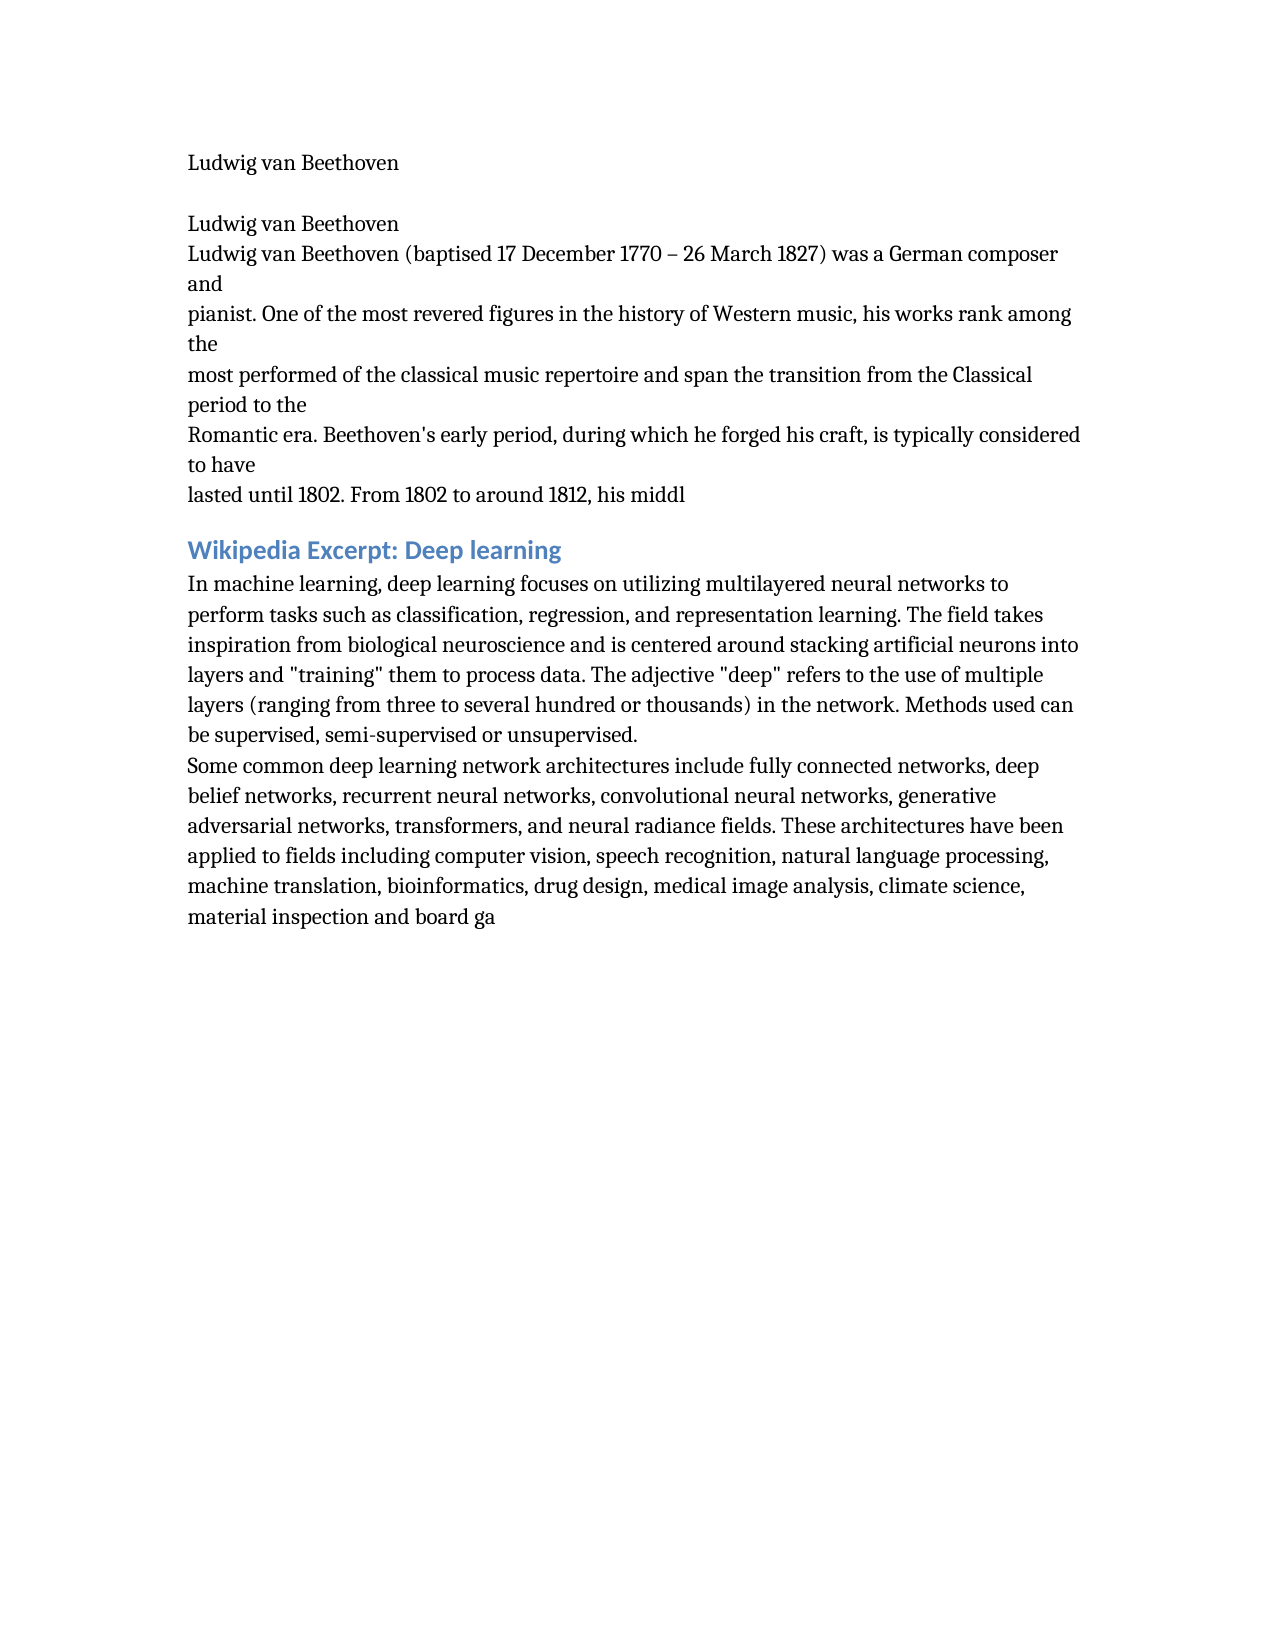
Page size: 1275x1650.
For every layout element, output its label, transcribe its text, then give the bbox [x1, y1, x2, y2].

text Ludwig van Beethoven Ludwig van Beethoven Ludwig van Beethoven (baptised 17 December 1770 – 26 March 1827) was a German composer and pianist. One of the most revered figures in the history of Western music, his works rank among the most performed of the classical music repertoire and span the transition from the Classical period to the Romantic era. Beethoven's early period, during which he forged his craft, is typically considered to have lasted until 1802. From 1802 to around 1812, his middl [187, 150, 1087, 509]
text In machine learning, deep learning focuses on utilizing multilayered neural networks to perform tasks such as classification, regression, and representation learning. The field takes inspiration from biological neuroscience and is centered around stacking artificial neurons into layers and "training" them to process data. The adjective "deep" refers to the use of multiple layers (ranging from three to several hundred or thousands) in the network. Methods used can be supervised, semi-supervised or unsupervised. Some common deep learning network architectures include fully connected networks, deep belief networks, recurrent neural networks, convolutional neural networks, generative adversarial networks, transformers, and neural radiance fields. These architectures have been applied to fields including computer vision, speech recognition, natural language processing, machine translation, bioinformatics, drug design, medical image analysis, climate science, material inspection and board ga [187, 571, 1087, 930]
subtitle Wikipedia Excerpt: Deep learning [187, 533, 1087, 566]
